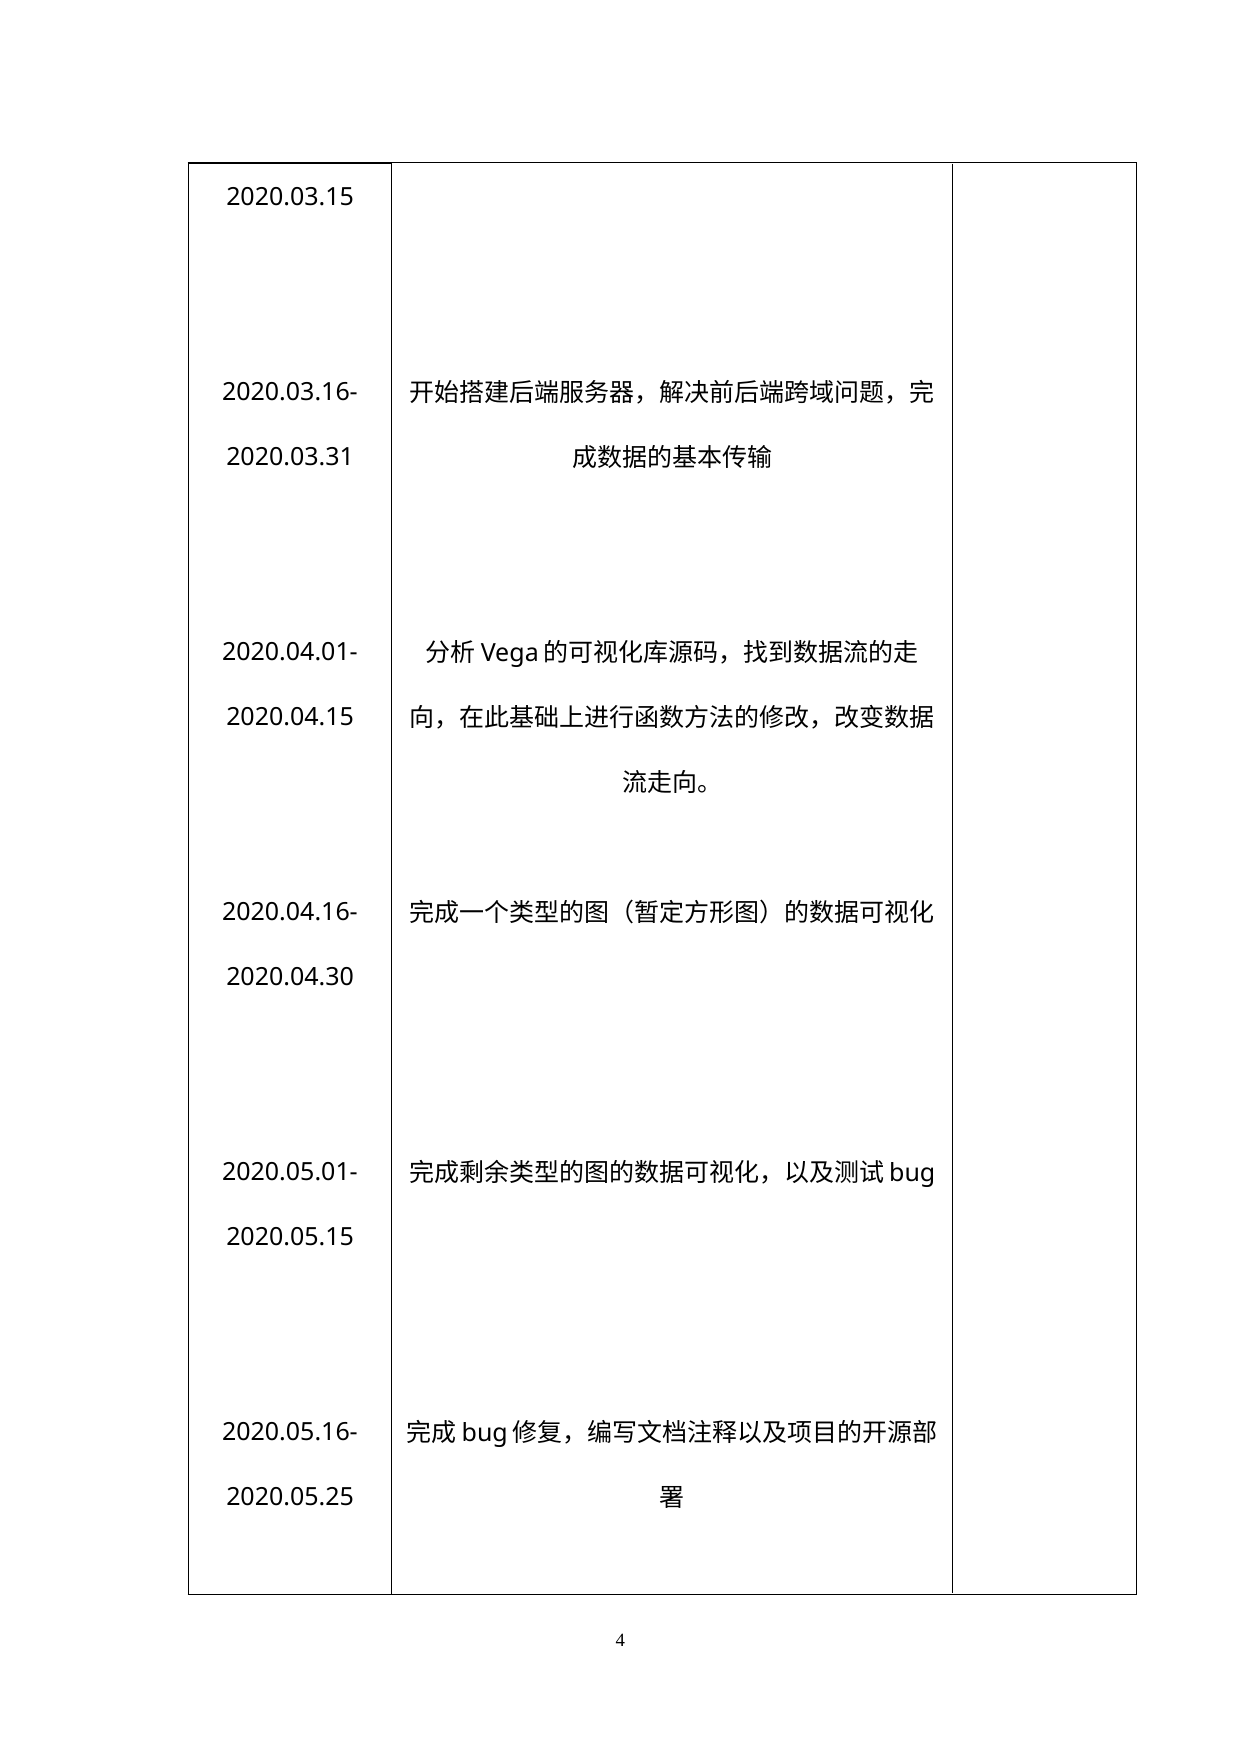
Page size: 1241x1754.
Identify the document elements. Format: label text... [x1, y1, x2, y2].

table_cell [953, 163, 1136, 1593]
table_cell 2020.03.07-2020.03.15 2020.03.16-2020.03.31 2020.04.01-2020.04.15 2020.04.16-2020.04.30 2020.05.01-2020.05.15 2020.05.16-2020.05.25 [189, 164, 391, 1593]
